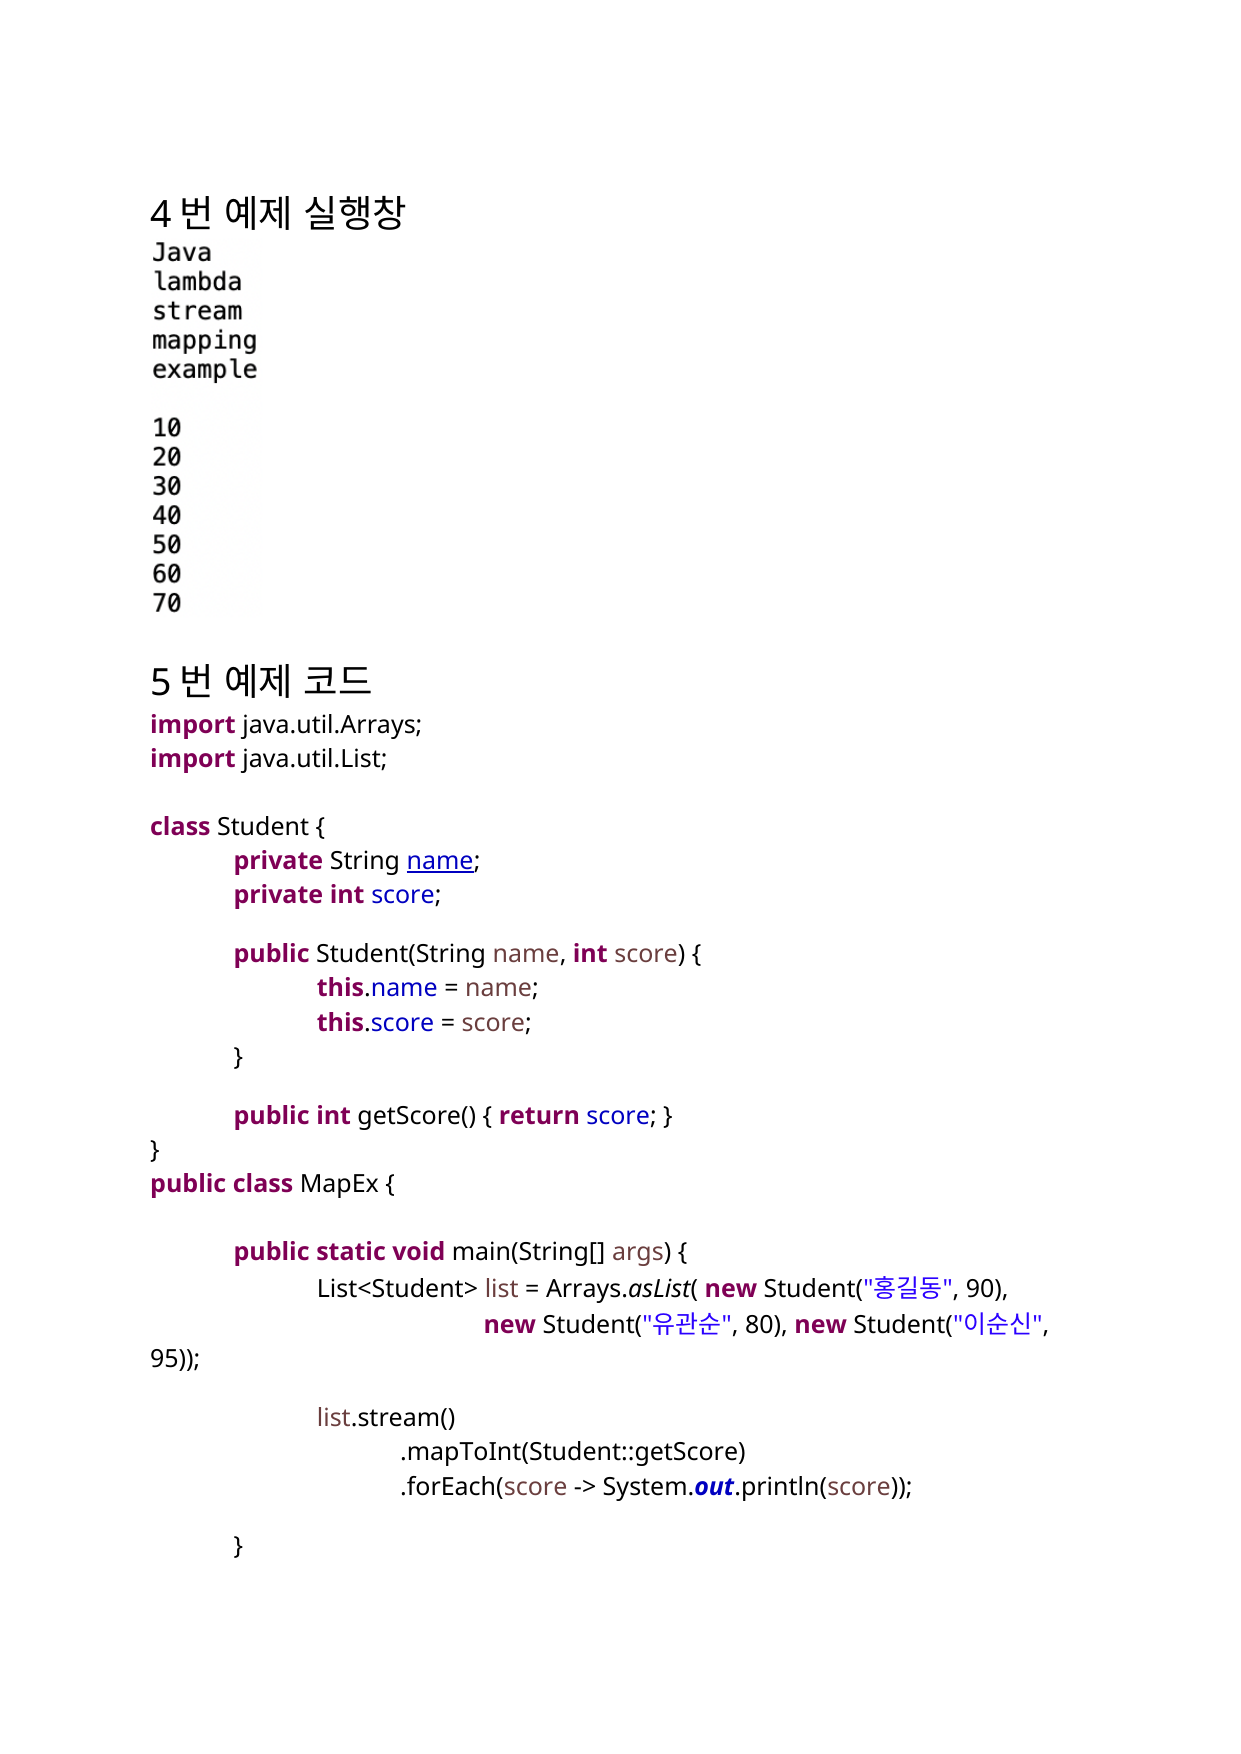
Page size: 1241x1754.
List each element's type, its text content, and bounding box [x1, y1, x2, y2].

text private String name; [150, 842, 1090, 877]
text 4번 예제 실행창 [150, 184, 1090, 238]
text List<Student> list = Arrays.asList( new Student("홍길동", 90), [150, 1268, 1090, 1304]
text private int score; [150, 877, 1090, 911]
text import java.util.List; [150, 740, 1090, 774]
text .mapToInt(Student::getScore) [150, 1434, 1090, 1468]
text class Student { [150, 808, 1090, 842]
text public class MapEx { [150, 1166, 1090, 1200]
text this.name = name; [150, 970, 1090, 1004]
text .forEach(score -> System.out.println(score)); [150, 1468, 1090, 1502]
text } [150, 1132, 1090, 1166]
text } [150, 1528, 1090, 1562]
text this.score = score; [150, 1004, 1090, 1038]
text } [150, 1038, 1090, 1072]
text public int getScore() { return score; } [150, 1098, 1090, 1132]
text list.stream() [150, 1400, 1090, 1434]
text new Student("유관순", 80), new Student("이순신", 95)); [150, 1304, 1090, 1374]
text public Student(String name, int score) { [150, 936, 1090, 970]
picture [150, 238, 263, 618]
text 5번 예제 코드 [150, 652, 1090, 706]
text public static void main(String[] args) { [150, 1234, 1090, 1268]
text import java.util.Arrays; [150, 706, 1090, 740]
